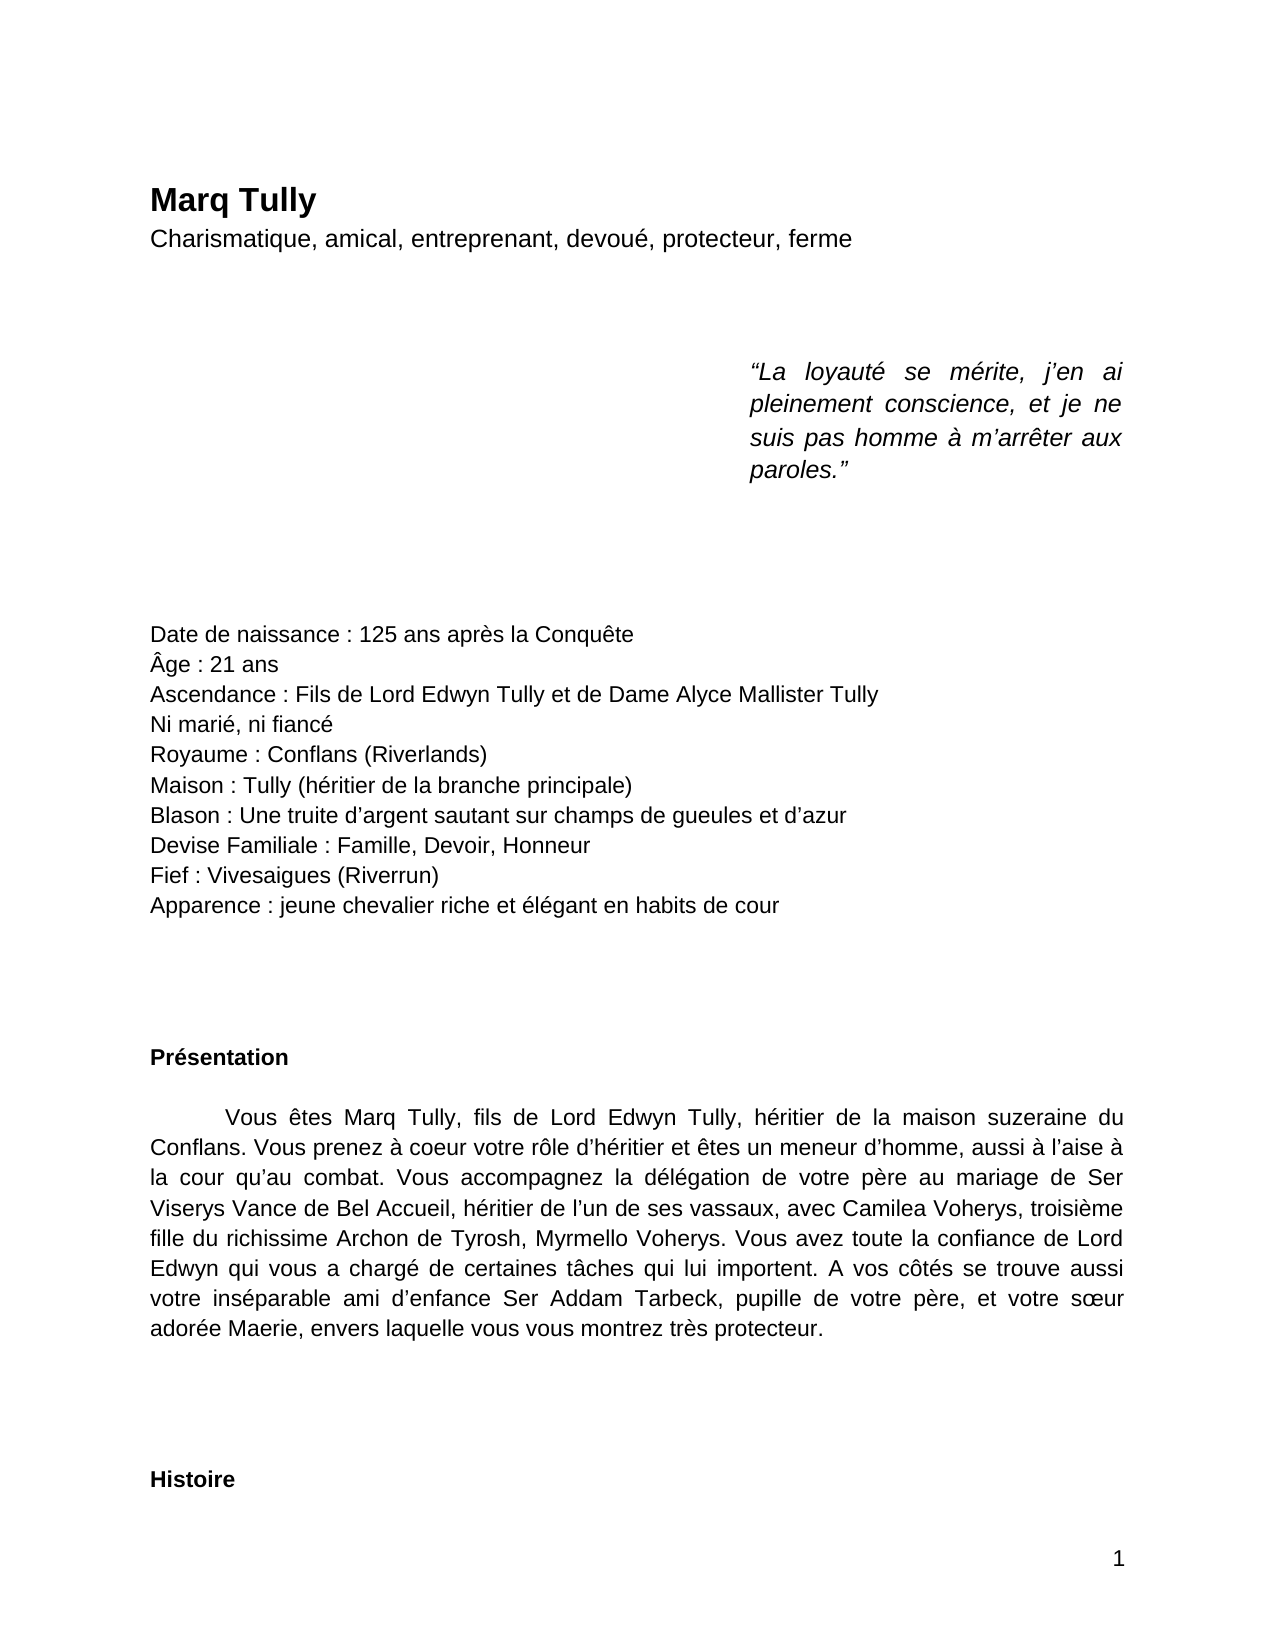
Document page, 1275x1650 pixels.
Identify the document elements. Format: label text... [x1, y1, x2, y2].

text Ascendance : Fils de Lord Edwyn Tully et de Dame Alyce Mallister Tully [150, 681, 1125, 707]
text Marq Tully [150, 180, 1125, 219]
text Devise Familiale : Famille, Devoir, Honneur [150, 832, 1125, 858]
text Fief : Vivesaigues (Riverrun) [150, 862, 1125, 889]
text Âge : 21 ans [150, 651, 1125, 677]
text Vous êtes Marq Tully, fils de Lord Edwyn Tully, héritier de la maison suzeraine du Conflans. Vous prenez à coeur votre rôle d’héritier et êtes un meneur d’homme, aussi à l’aise à la cour qu’au combat. Vous accompagnez la délégation de votre père au mariage de Ser Viserys Vance de Bel Accueil, héritier de l’un de ses vassaux, avec Camilea Voherys, troisième fille du richissime Archon de Tyrosh, Myrmello Voherys. Vous avez toute la confiance de Lord Edwyn qui vous a chargé de certaines tâches qui lui importent. A vos côtés se trouve aussi votre inséparable ami d’enfance Ser Addam Tarbeck, pupille de votre père, et votre sœur adorée Maerie, envers laquelle vous vous montrez très protecteur. [150, 1104, 1125, 1342]
text Apparence : jeune chevalier riche et élégant en habits de cour [150, 892, 1125, 919]
text Charismatique, amical, entreprenant, devoué, protecteur, ferme [150, 224, 1125, 253]
text Royaume : Conflans (Riverlands) [150, 741, 1125, 768]
text Ni marié, ni fiancé [150, 711, 1125, 738]
text Date de naissance : 125 ans après la Conquête [150, 621, 1125, 647]
text Maison : Tully (héritier de la branche principale) [150, 772, 1125, 798]
text “La loyauté se mérite, j’en ai pleinement conscience, et je ne suis pas homme à m’arrêter aux paroles.” [750, 356, 1125, 484]
text Présentation [150, 1043, 1125, 1070]
text Histoire [150, 1466, 1125, 1493]
text Blason : Une truite d’argent sautant sur champs de gueules et d’azur [150, 802, 1125, 828]
